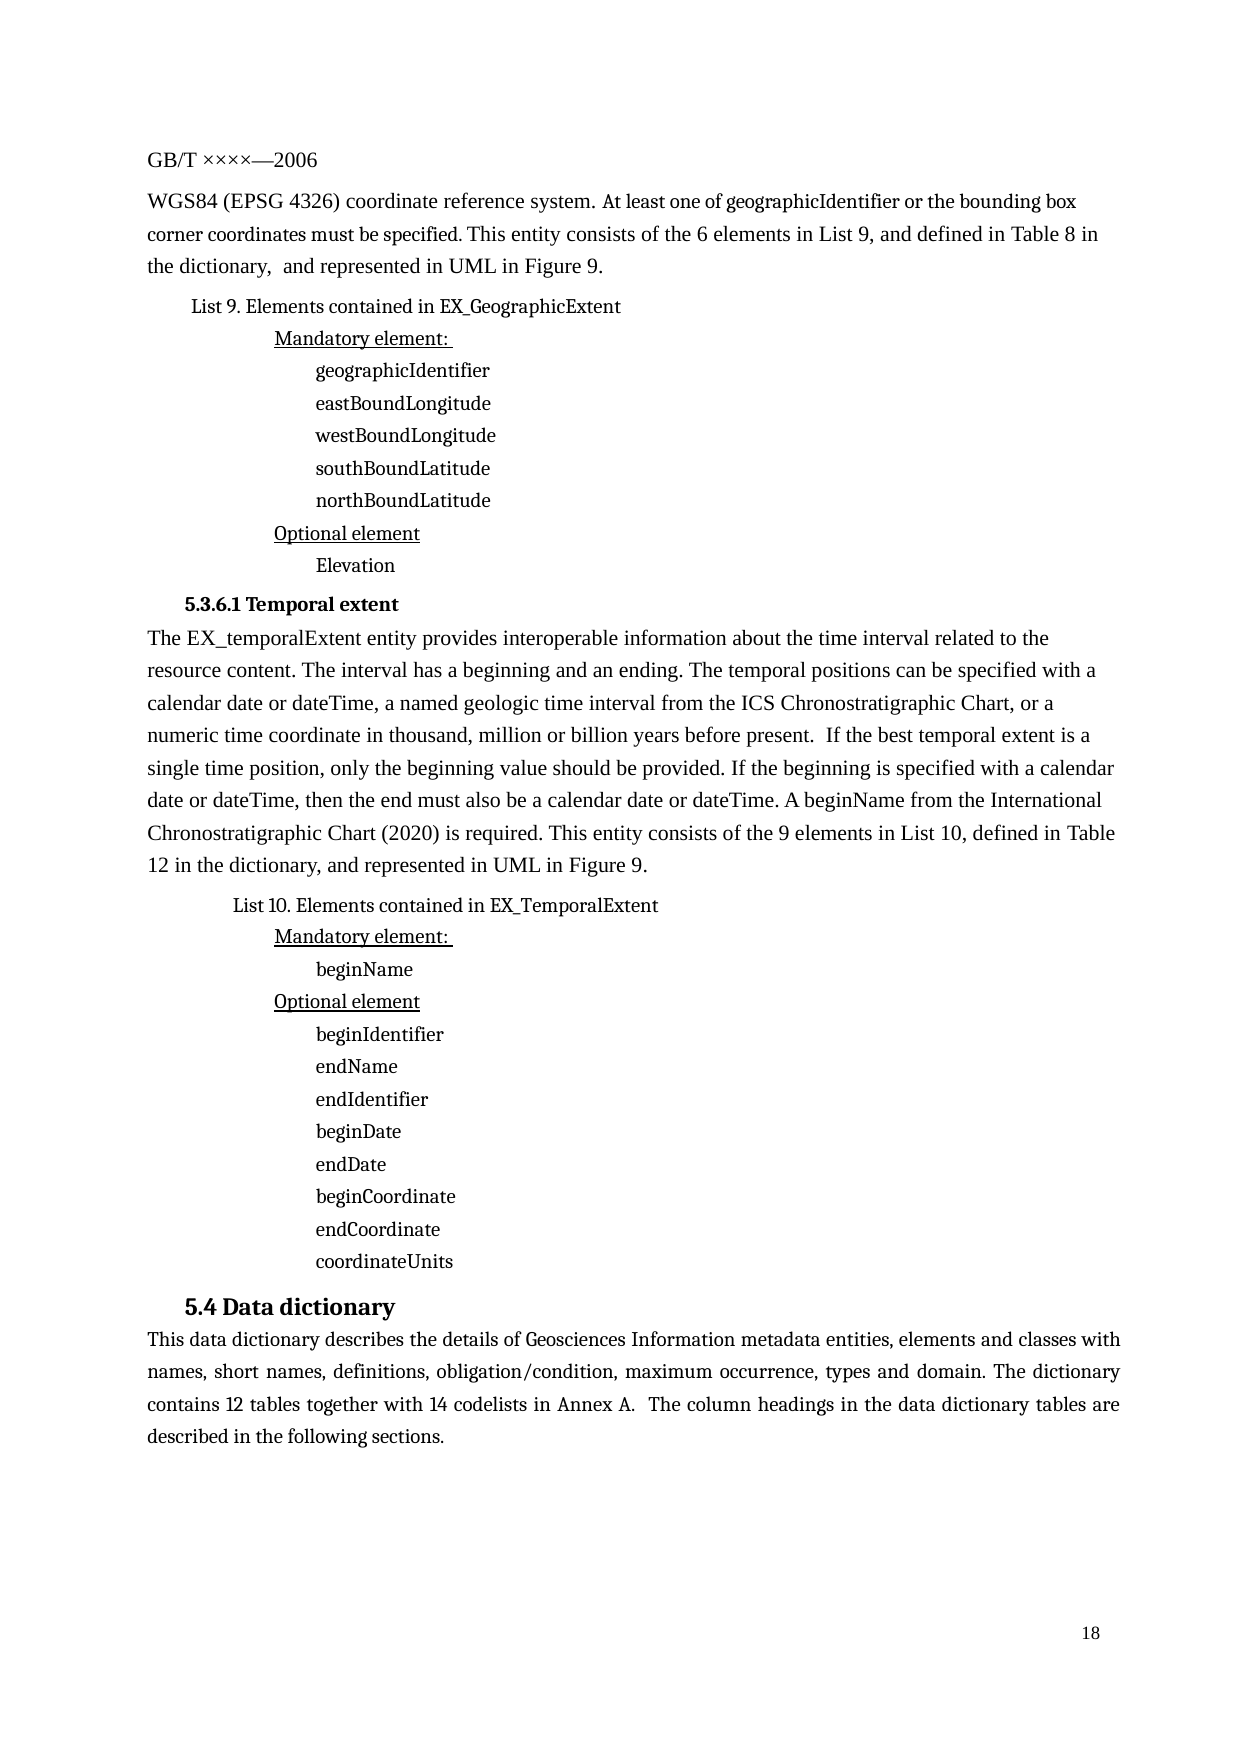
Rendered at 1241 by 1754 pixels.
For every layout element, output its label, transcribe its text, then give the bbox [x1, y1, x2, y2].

subtitle Data dictionary [184, 1291, 1122, 1323]
subtitle Optional element [232, 517, 1122, 550]
list coordinateUnits [232, 1246, 1122, 1278]
text List 9. Elements contained in EX_GeographicExtent [191, 295, 1122, 319]
list northBoundLatitude [232, 485, 1122, 517]
list geographicIdentifier [232, 355, 1122, 387]
list endDate [232, 1148, 1122, 1181]
list eastBoundLongitude [232, 387, 1122, 420]
list endIdentifier [232, 1083, 1122, 1116]
text The EX_temporalExtent entity provides interoperable information about the time interval related to the resource content. The interval has a beginning and an ending. The temporal positions can be specified with a calendar date or dateTime, a named geologic time interval from the ICS Chronostratigraphic Chart, or a numeric time coordinate in thousand, million or billion years before present. If the best temporal extent is a single time position, only the beginning value should be provided. If the beginning is specified with a calendar date or dateTime, then the end must also be a calendar date or dateTime. A beginName from the International Chronostratigraphic Chart (2020) is required. This entity consists of the 9 elements in List 10, defined in Table 12 in the dictionary, and represented in UML in Figure 9. [147, 621, 1122, 881]
list endCoordinate [232, 1213, 1122, 1246]
text This data dictionary describes the details of Geosciences Information metadata entities, elements and classes with names, short names, definitions, obligation/condition, maximum occurrence, types and domain. The dictionary contains 12 tables together with 14 codelists in Annex A. The column headings in the data dictionary tables are described in the following sections. [147, 1323, 1122, 1453]
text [147, 185, 1122, 282]
list endName [232, 1051, 1122, 1083]
list westBoundLongitude [232, 420, 1122, 452]
list beginName [232, 953, 1122, 986]
list beginDate [232, 1116, 1122, 1148]
list Elevation [232, 550, 1122, 582]
subtitle Mandatory element: [232, 921, 1122, 953]
text List 10. Elements contained in EX_TemporalExtent [191, 893, 1122, 917]
subtitle Mandatory element: [232, 322, 1122, 355]
subtitle 5.3.6.1 Temporal extent [184, 588, 1122, 621]
list beginIdentifier [232, 1018, 1122, 1051]
subtitle Optional element [232, 986, 1122, 1018]
list southBoundLatitude [232, 452, 1122, 485]
list beginCoordinate [232, 1181, 1122, 1213]
